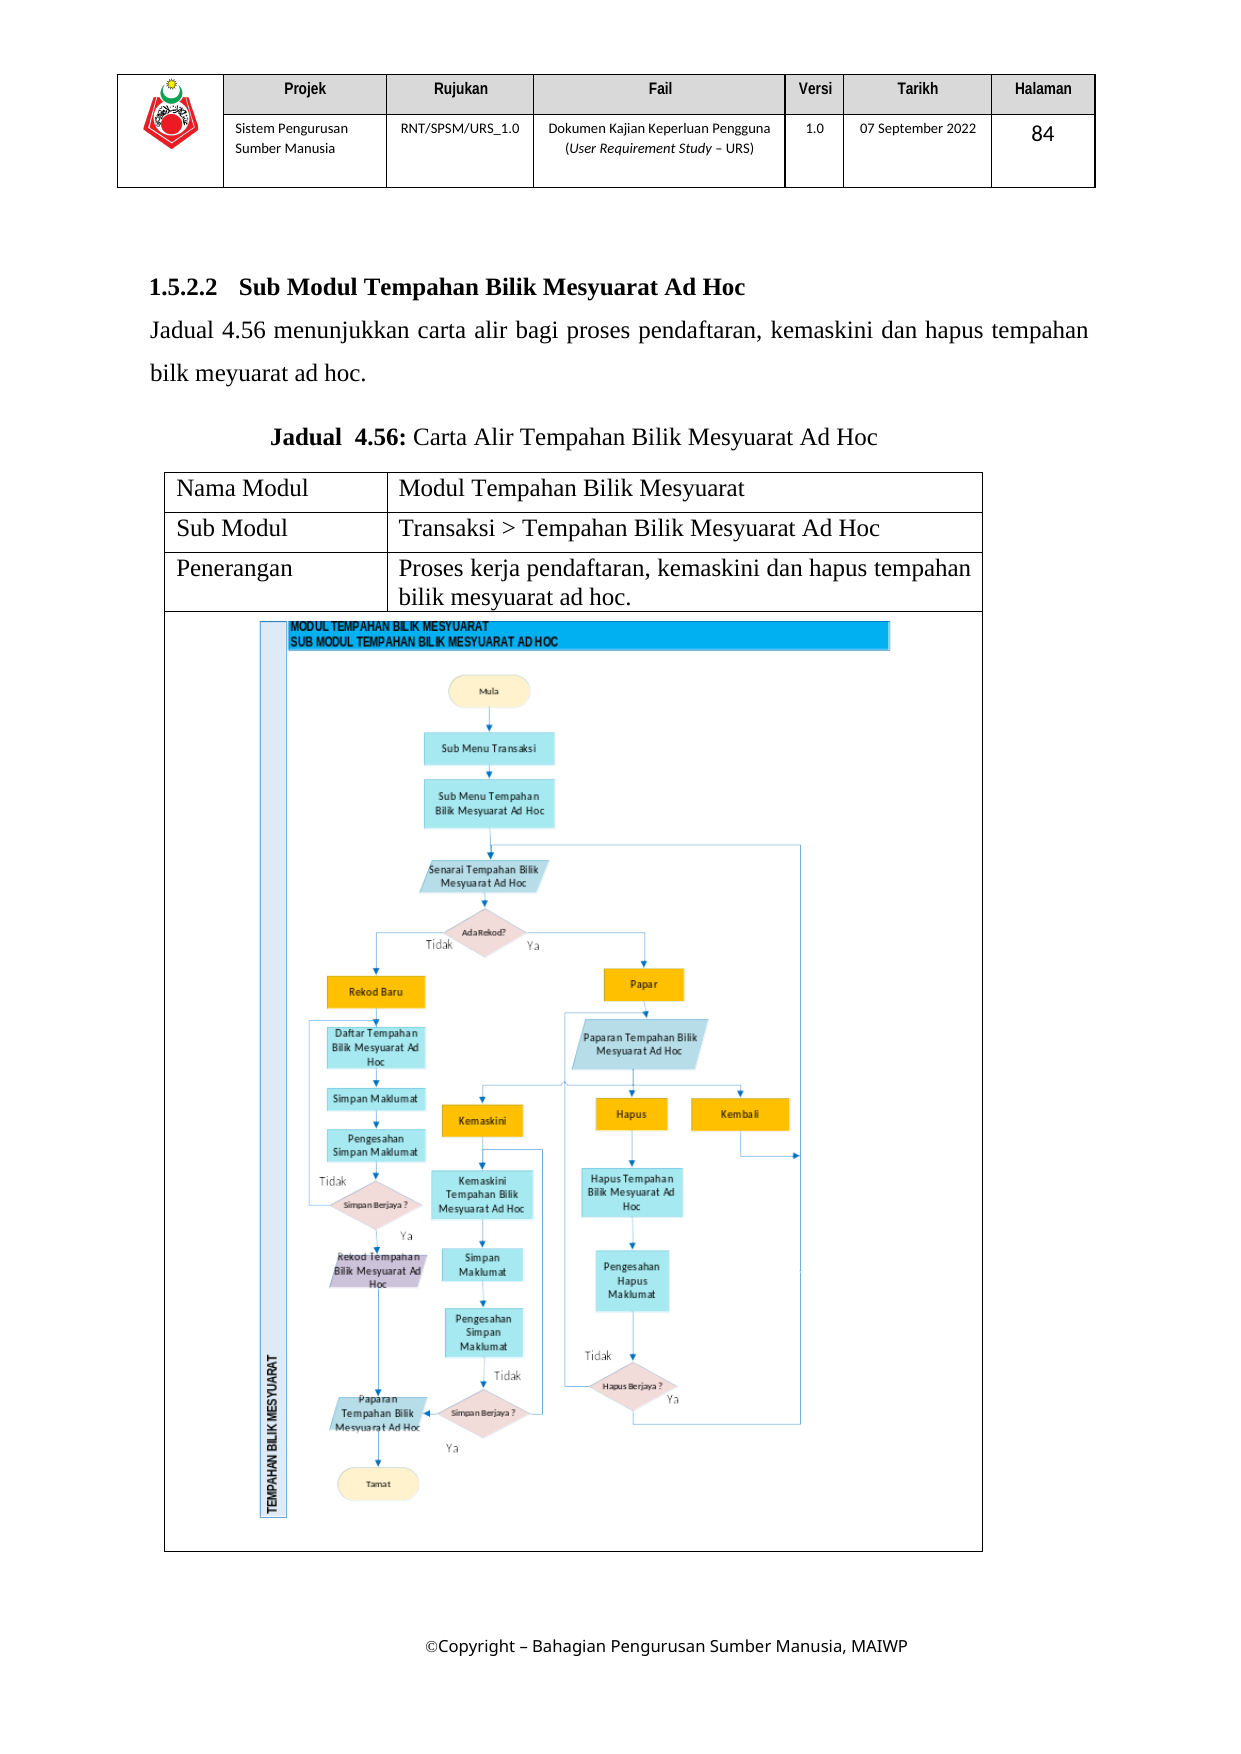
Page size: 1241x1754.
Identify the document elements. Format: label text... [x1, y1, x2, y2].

text Jadual 4.56 menunjukkan carta alir bagi proses pendaftaran, kemaskini dan hapus tempahan bilk meyuarat ad hoc. [150, 315, 1090, 387]
subtitle Sub Modul Tempahan Bilik Mesyuarat Ad Hoc [149, 272, 1090, 301]
table_cell [165, 612, 982, 1551]
table_cell Penerangan [165, 553, 387, 611]
table_header Jadual 4.56: Carta Alir Tempahan Bilik Mesyuarat Ad Hoc [165, 422, 983, 472]
table_cell Modul Tempahan Bilik Mesyuarat [388, 473, 982, 512]
table_cell Proses kerja pendaftaran, kemaskini dan hapus tempahan bilik mesyuarat ad hoc. [388, 553, 982, 611]
table_cell Transaksi > Tempahan Bilik Mesyuarat Ad Hoc [388, 513, 982, 552]
picture [143, 78, 199, 149]
table_cell Nama Modul [165, 473, 387, 512]
table_cell Sub Modul [165, 513, 387, 552]
